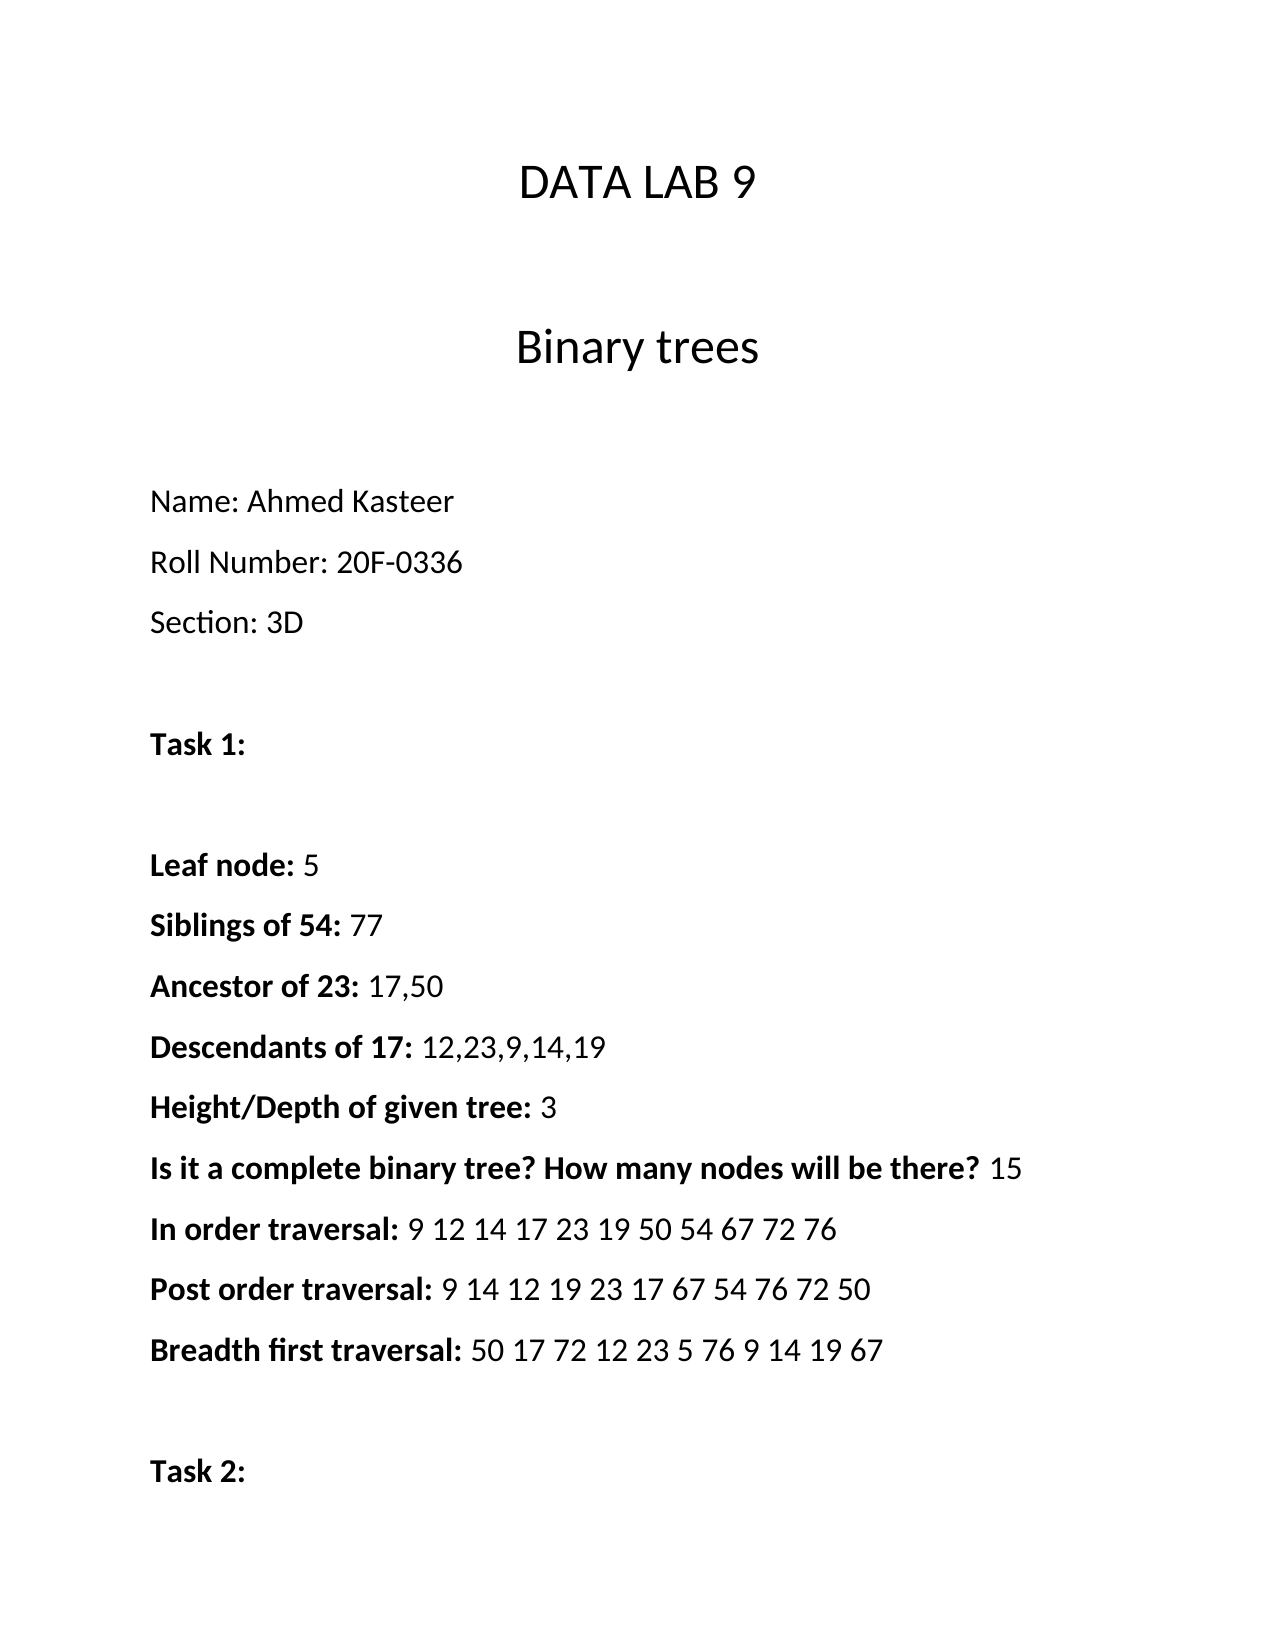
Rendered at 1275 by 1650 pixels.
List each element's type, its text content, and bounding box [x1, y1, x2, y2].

text Descendants of 17: 12,23,9,14,19 [150, 1026, 1125, 1066]
text Leaf node: 5 [150, 844, 1125, 884]
text Siblings of 54: 77 [150, 904, 1125, 945]
text Name: Ahmed Kasteer [150, 480, 1125, 521]
text Roll Number: 20F-0336 [150, 541, 1125, 581]
text Ancestor of 23: 17,50 [150, 965, 1125, 1006]
text In order traversal: 9 12 14 17 23 19 50 54 67 72 76 [150, 1207, 1125, 1248]
text Task 2: [150, 1450, 1125, 1491]
text Is it a complete binary tree? How many nodes will be there? 15 [150, 1147, 1125, 1188]
text Post order traversal: 9 14 12 19 23 17 67 54 76 72 50 [150, 1268, 1125, 1309]
text Height/Depth of given tree: 3 [150, 1086, 1125, 1127]
text Task 1: [150, 722, 1125, 763]
text Section: 3D [150, 601, 1125, 642]
text Breadth first traversal: 50 17 72 12 23 5 76 9 14 19 67 [150, 1329, 1125, 1369]
text Binary trees [150, 315, 1125, 376]
text DATA LAB 9 [150, 150, 1125, 211]
